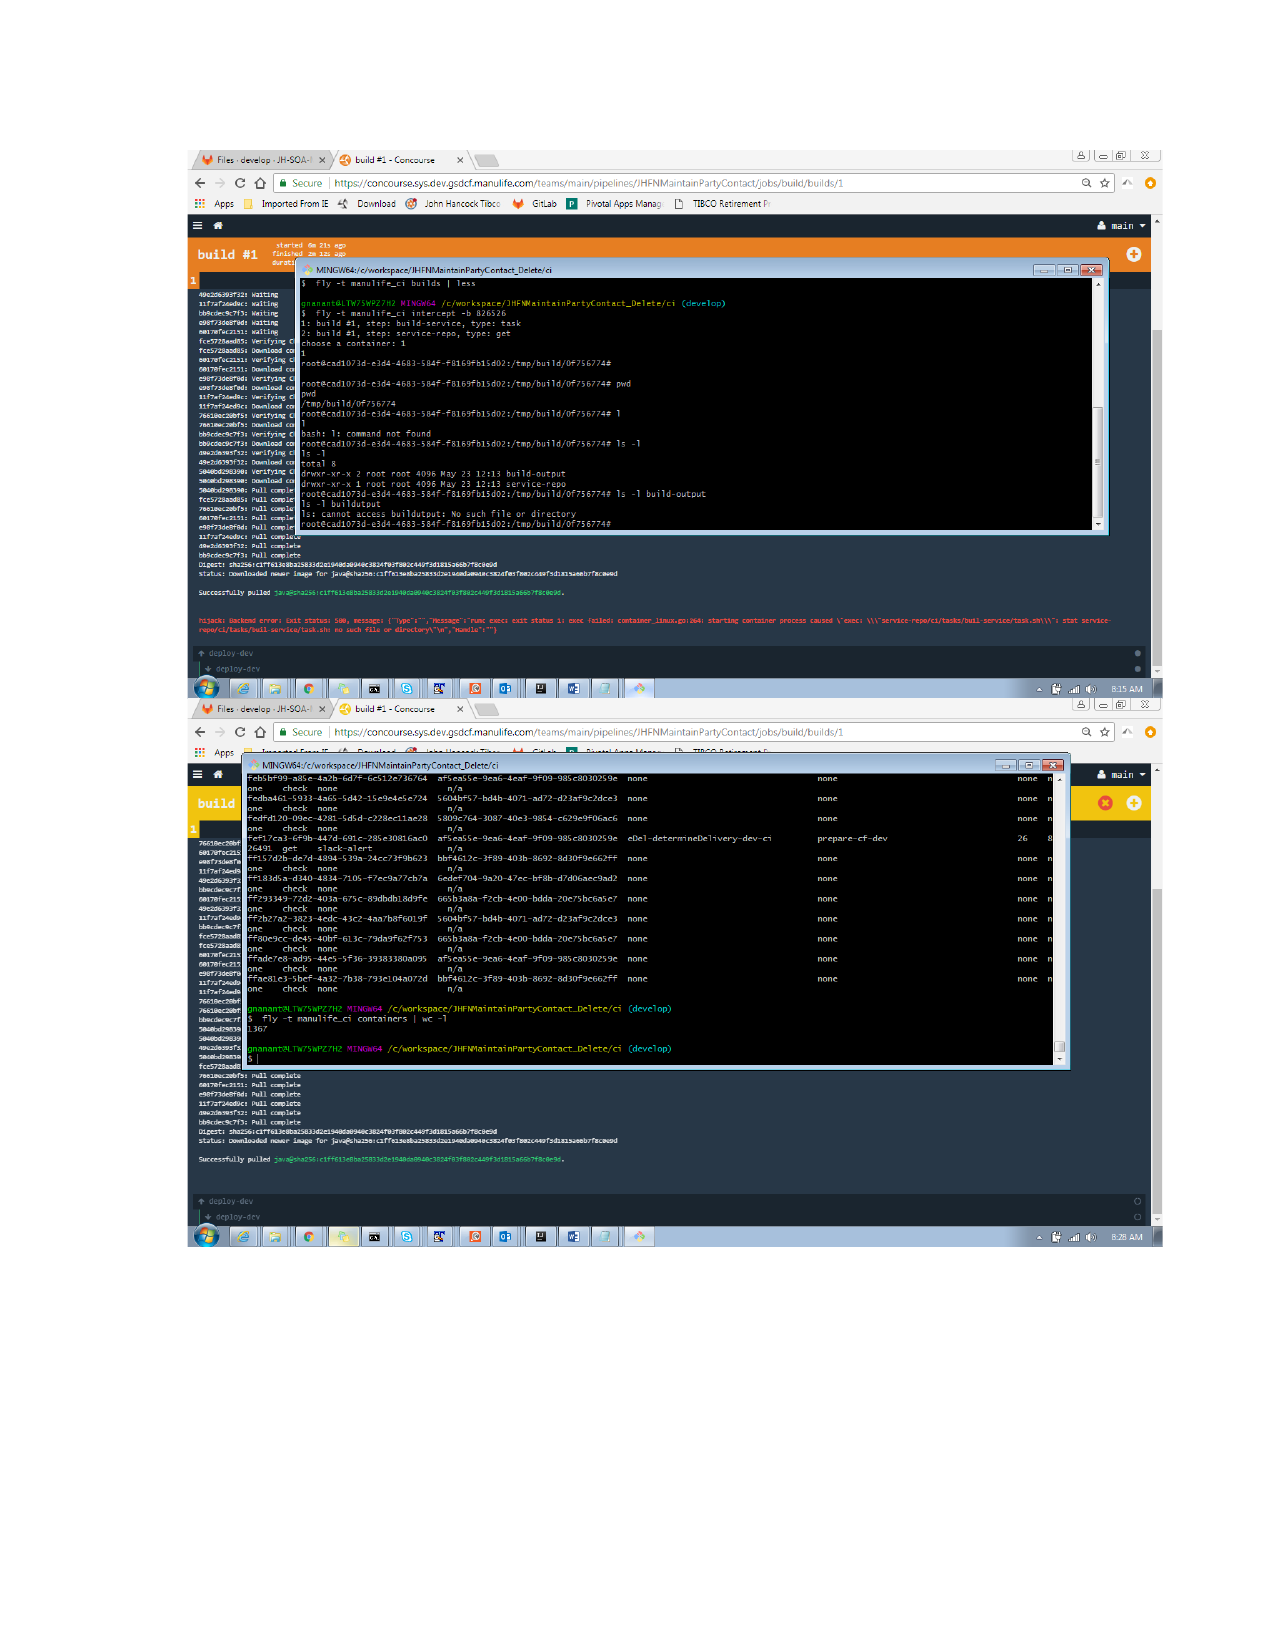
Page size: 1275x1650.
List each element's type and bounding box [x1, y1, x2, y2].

picture [187, 150, 1163, 1247]
